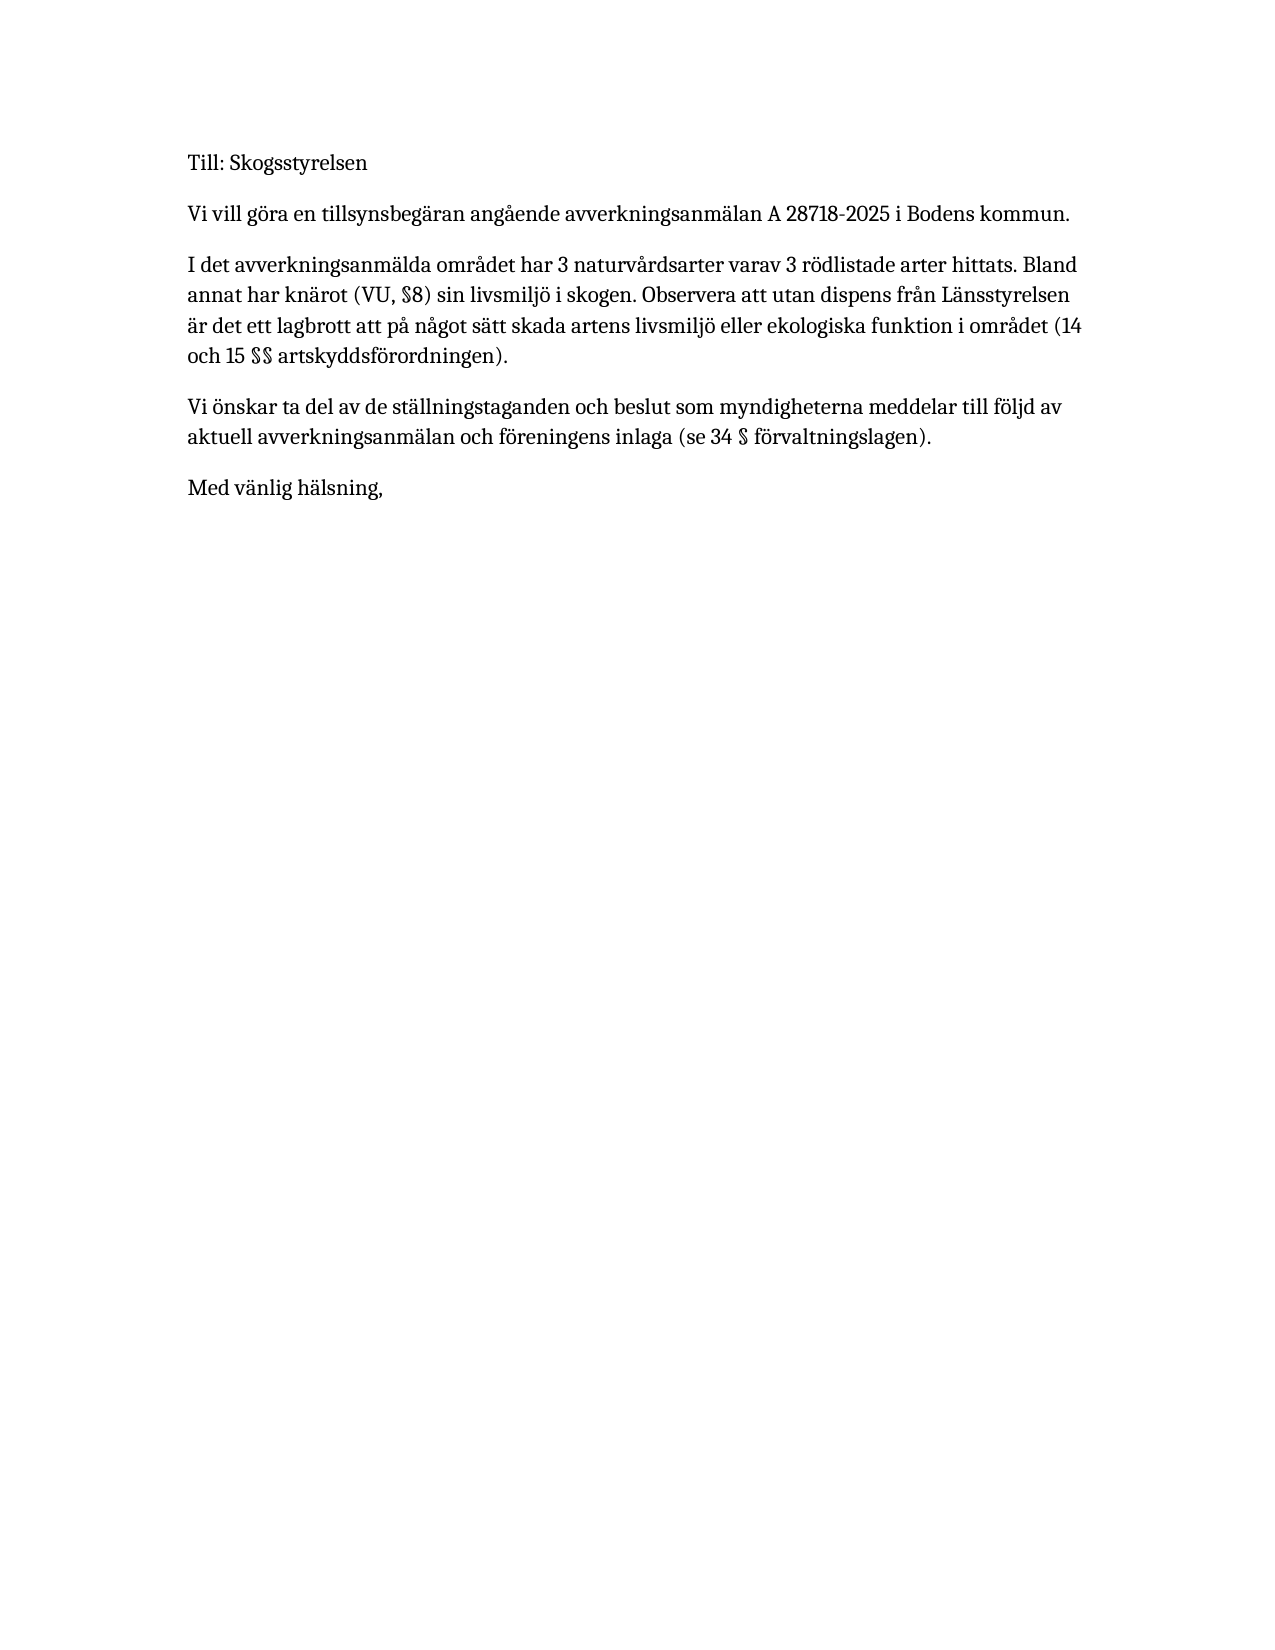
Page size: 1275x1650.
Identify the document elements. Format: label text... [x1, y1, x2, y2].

text Vi önskar ta del av de ställningstaganden och beslut som myndigheterna meddelar till följd av aktuell avverkningsanmälan och föreningens inlaga (se 34 § förvaltningslagen). [187, 394, 1087, 450]
text Till: Skogsstyrelsen [187, 150, 1087, 176]
text Med vänlig hälsning, [187, 475, 1087, 532]
text Vi vill göra en tillsynsbegäran angående avverkningsanmälan A 28718-2025 i Bodens kommun. [187, 201, 1087, 227]
text I det avverkningsanmälda området har 3 naturvårdsarter varav 3 rödlistade arter hittats. Bland annat har knärot (VU, §8) sin livsmiljö i skogen. Observera att utan dispens från Länsstyrelsen är det ett lagbrott att på något sätt skada artens livsmiljö eller ekologiska funktion i området (14 och 15 §§ artskyddsförordningen). [187, 252, 1087, 369]
